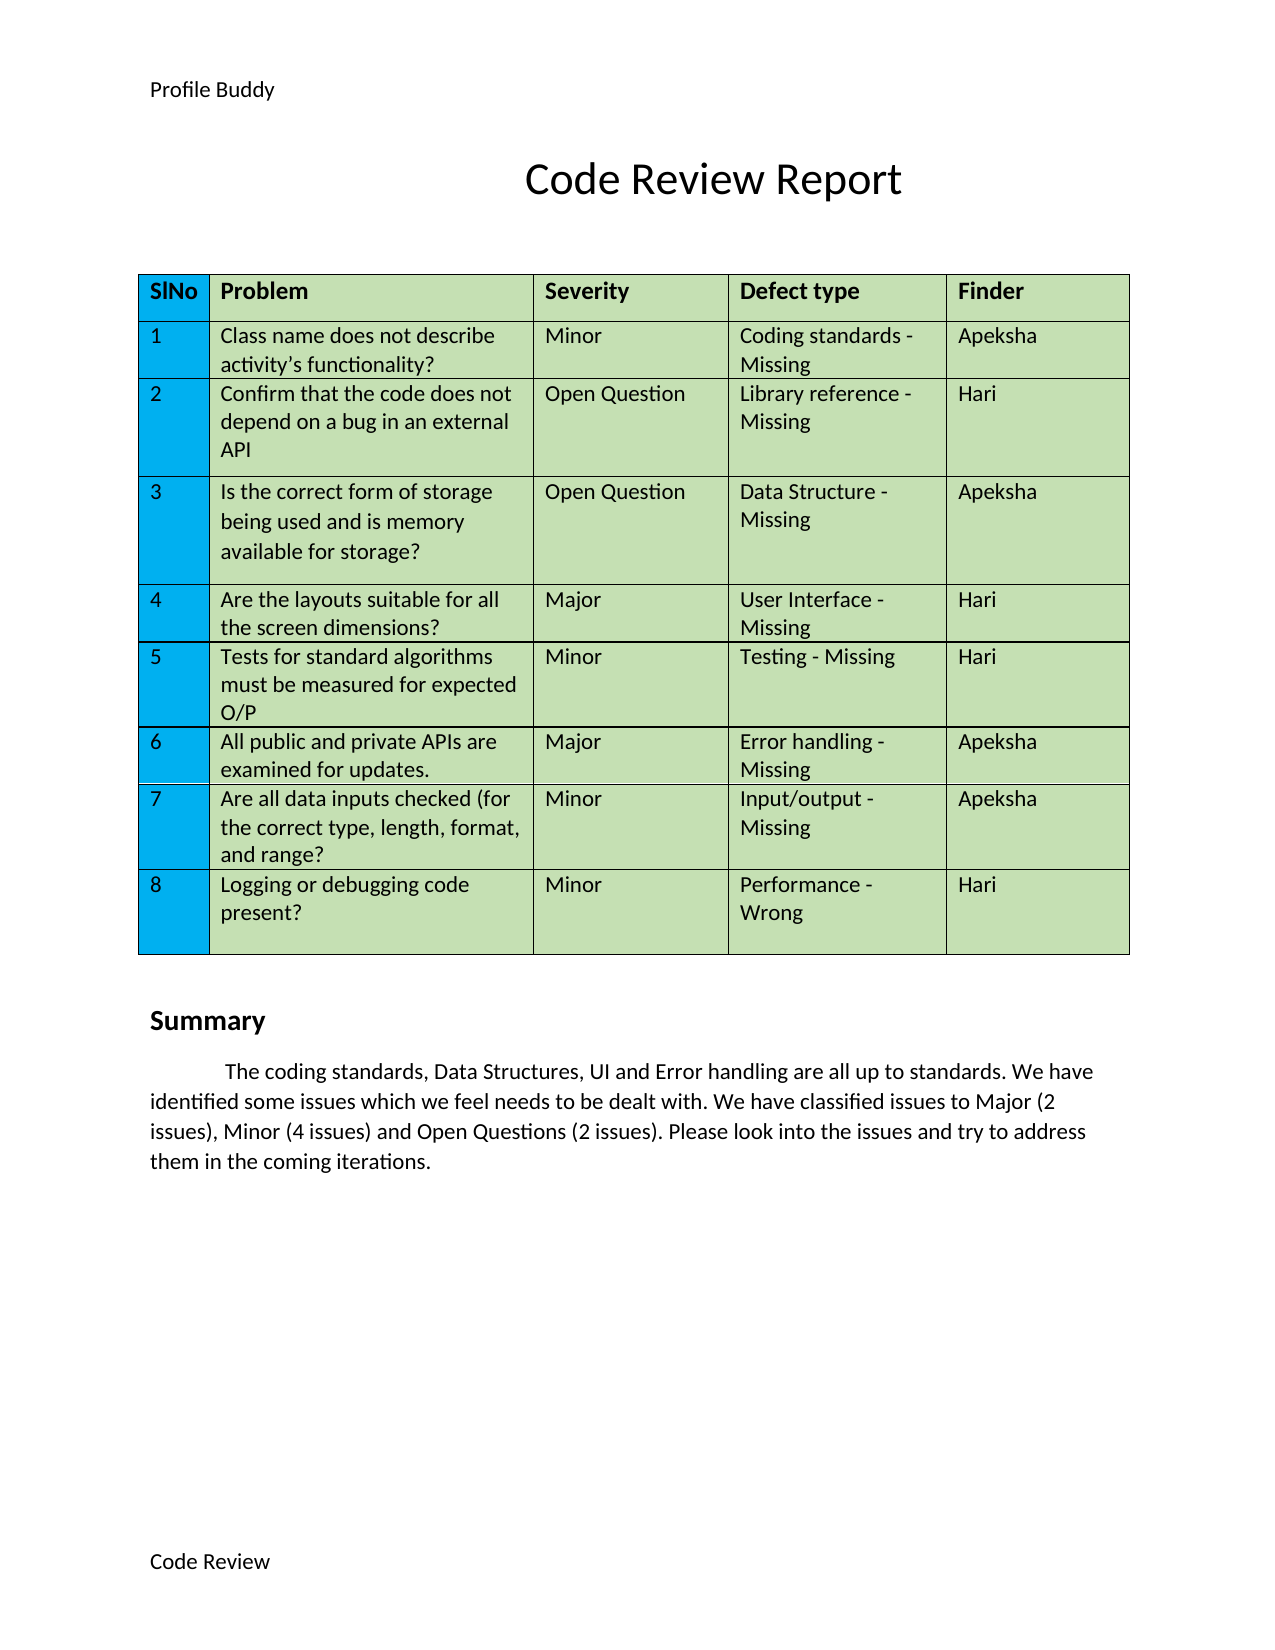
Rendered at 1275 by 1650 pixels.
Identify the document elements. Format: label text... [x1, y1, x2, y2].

text The coding standards, Data Structures, UI and Error handling are all up to standards. We have identified some issues which we feel needs to be dealt with. We have classified issues to Major (2 issues), Minor (4 issues) and Open Questions (2 issues). Please look into the issues and try to address them in the coming iterations. [150, 1057, 1125, 1175]
table_header Defect type [729, 275, 946, 321]
table_cell 6 [139, 728, 209, 783]
table_cell Major [534, 585, 728, 641]
table_cell Tests for standard algorithms must be measured for expected O/P [210, 643, 533, 726]
table_cell Testing - Missing [729, 643, 946, 726]
table_header Finder [947, 275, 1129, 321]
table_cell Minor [534, 643, 728, 726]
table_cell Minor [534, 785, 728, 869]
table_cell Error handling - Missing [729, 728, 946, 783]
text Summary [150, 1002, 1125, 1037]
table_cell 2 [139, 379, 209, 476]
table_cell Hari [947, 643, 1129, 726]
table_cell Hari [947, 870, 1129, 954]
table_cell Logging or debugging code present? [210, 870, 533, 954]
table_cell Apeksha [947, 322, 1129, 378]
table_cell Hari [947, 379, 1129, 476]
table_cell User Interface - Missing [729, 585, 946, 641]
table_cell Performance -Wrong [729, 870, 946, 954]
table_cell All public and private APIs are examined for updates. [210, 728, 533, 783]
table_cell Apeksha [947, 785, 1129, 869]
table_cell 1 [139, 322, 209, 378]
text Code Review Report [450, 150, 1125, 206]
table_cell Is the correct form of storage being used and is memory available for storage? [210, 477, 533, 584]
table_cell Major [534, 728, 728, 783]
table_header Problem [210, 275, 533, 321]
table_cell Class name does not describe activity’s functionality? [210, 322, 533, 378]
table_cell Library reference - Missing [729, 379, 946, 476]
table_cell Minor [534, 870, 728, 954]
table_cell Are the layouts suitable for all the screen dimensions? [210, 585, 533, 641]
table_cell Hari [947, 585, 1129, 641]
table_cell 3 [139, 477, 209, 584]
table_cell Are all data inputs checked (for the correct type, length, format, and range? [210, 785, 533, 869]
table_header SlNo [139, 275, 209, 321]
table_cell Open Question [534, 379, 728, 476]
table_cell Coding standards - Missing [729, 322, 946, 378]
table_cell 5 [139, 643, 209, 726]
table_cell 4 [139, 585, 209, 641]
table_cell 8 [139, 870, 209, 954]
table_cell Apeksha [947, 477, 1129, 584]
table_cell 7 [139, 785, 209, 869]
table_cell Data Structure - Missing [729, 477, 946, 584]
table_cell Open Question [534, 477, 728, 584]
table_header Severity [534, 275, 728, 321]
table_cell Confirm that the code does not depend on a bug in an external API [210, 379, 533, 476]
table_cell Input/output - Missing [729, 785, 946, 869]
table_cell Apeksha [947, 728, 1129, 783]
table_cell Minor [534, 322, 728, 378]
